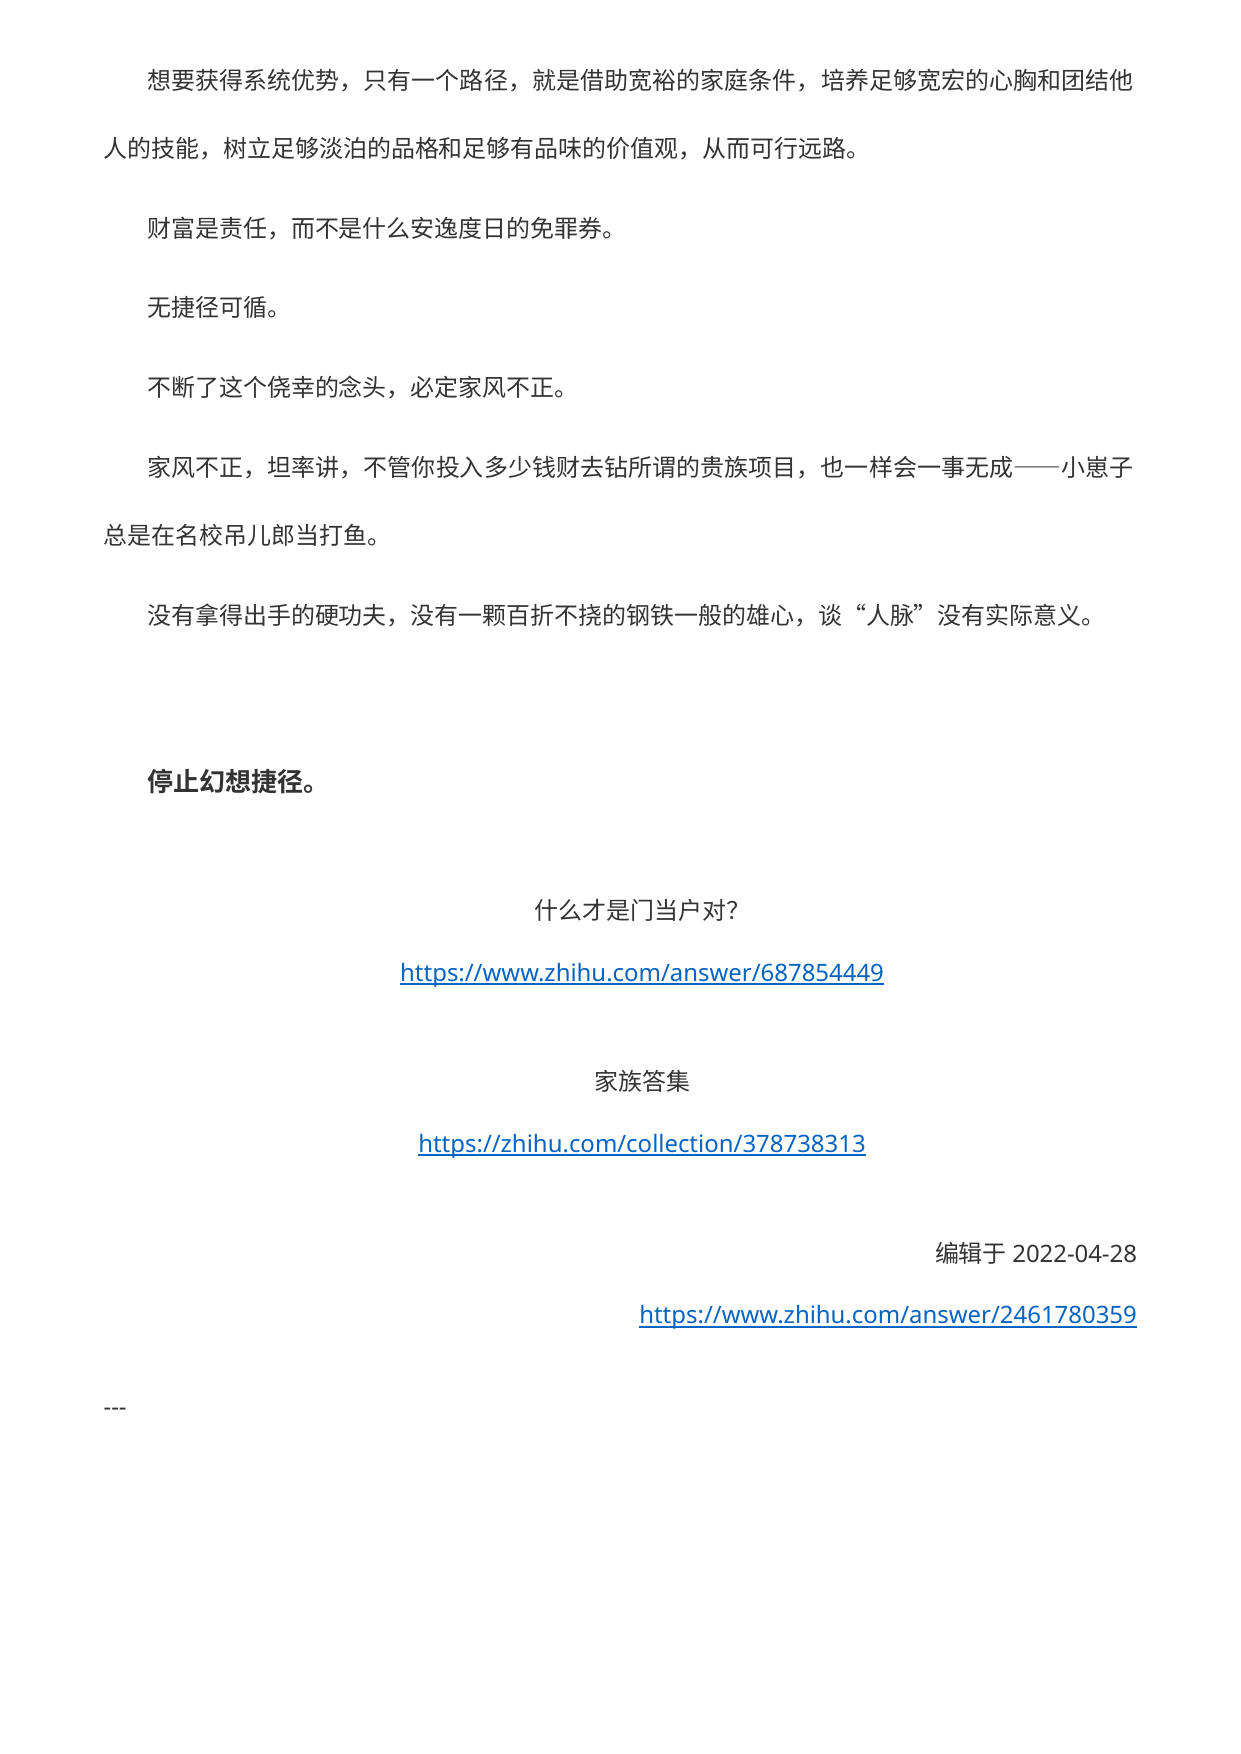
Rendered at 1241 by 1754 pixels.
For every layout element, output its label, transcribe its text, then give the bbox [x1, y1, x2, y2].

text 无捷径可循。 [103, 272, 1137, 340]
text 家风不正，坦率讲，不管你投入多少钱财去钻所谓的贵族项目，也一样会一事无成——小崽子总是在名校吊儿郎当打鱼。 [103, 432, 1137, 568]
text https://www.zhihu.com/answer/2461780359 [103, 1298, 1137, 1332]
text --- [103, 1389, 1137, 1423]
text 想要获得系统优势，只有一个路径，就是借助宽裕的家庭条件，培养足够宽宏的心胸和团结他人的技能，树立足够淡泊的品格和足够有品味的价值观，从而可行远路。 [103, 45, 1137, 181]
text 编辑于 2022-04-28 [103, 1218, 1137, 1286]
text 财富是责任，而不是什么安逸度日的免罪券。 [103, 193, 1137, 261]
text https://www.zhihu.com/answer/687854449 [103, 955, 1137, 989]
text 家族答集 [103, 1046, 1137, 1114]
text 不断了这个侥幸的念头，必定家风不正。 [103, 352, 1137, 420]
text https://zhihu.com/collection/378738313 [103, 1126, 1137, 1160]
text 没有拿得出手的硬功夫，没有一颗百折不挠的钢铁一般的雄心，谈“人脉”没有实际意义。 [103, 580, 1137, 648]
text 什么才是门当户对？ [103, 875, 1137, 943]
text 停止幻想捷径。 [103, 746, 1137, 814]
